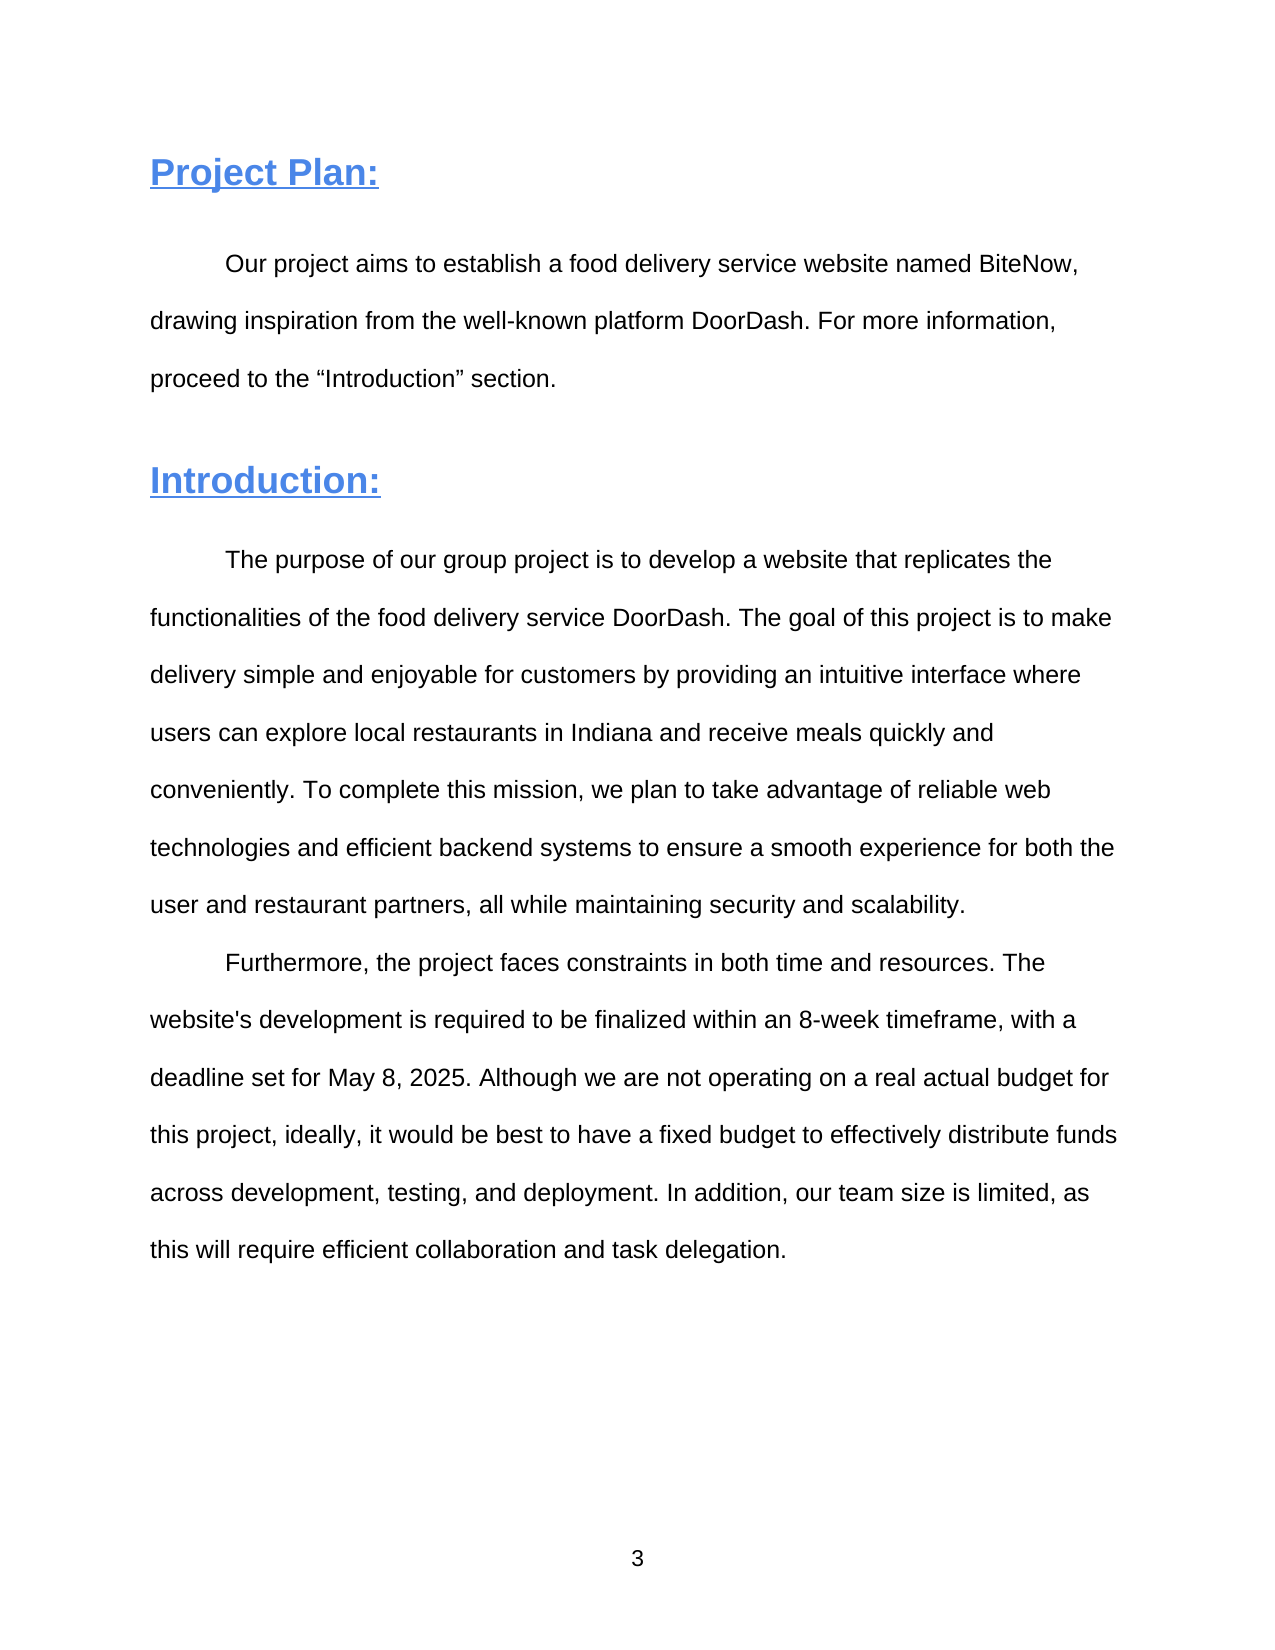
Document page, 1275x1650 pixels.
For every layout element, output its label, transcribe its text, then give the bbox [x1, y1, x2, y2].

subtitle Introduction: [150, 459, 1275, 502]
text Furthermore, the project faces constraints in both time and resources. The website's development is required to be finalized within an 8-week timeframe, with a deadline set for May 8, 2025. Although we are not operating on a real actual budget for this project, ideally, it would be best to have a fixed budget to effectively distribute funds across development, testing, and deployment. In addition, our team size is limited, as this will require efficient collaboration and task delegation. [150, 947, 1125, 1264]
text The purpose of our group project is to develop a website that replicates the functionalities of the food delivery service DoorDash. The goal of this project is to make delivery simple and enjoyable for customers by providing an intuitive interface where users can explore local restaurants in Indiana and receive meals quickly and conveniently. To complete this mission, we plan to take advantage of reliable web technologies and efficient backend systems to ensure a smooth experience for both the user and restaurant partners, all while maintaining security and scalability. [150, 545, 1125, 919]
subtitle Project Plan: [150, 150, 1125, 193]
text Our project aims to establish a food delivery service website named BiteNow, drawing inspiration from the well-known platform DoorDash. For more information, proceed to the “Introduction” section. [150, 249, 1125, 392]
